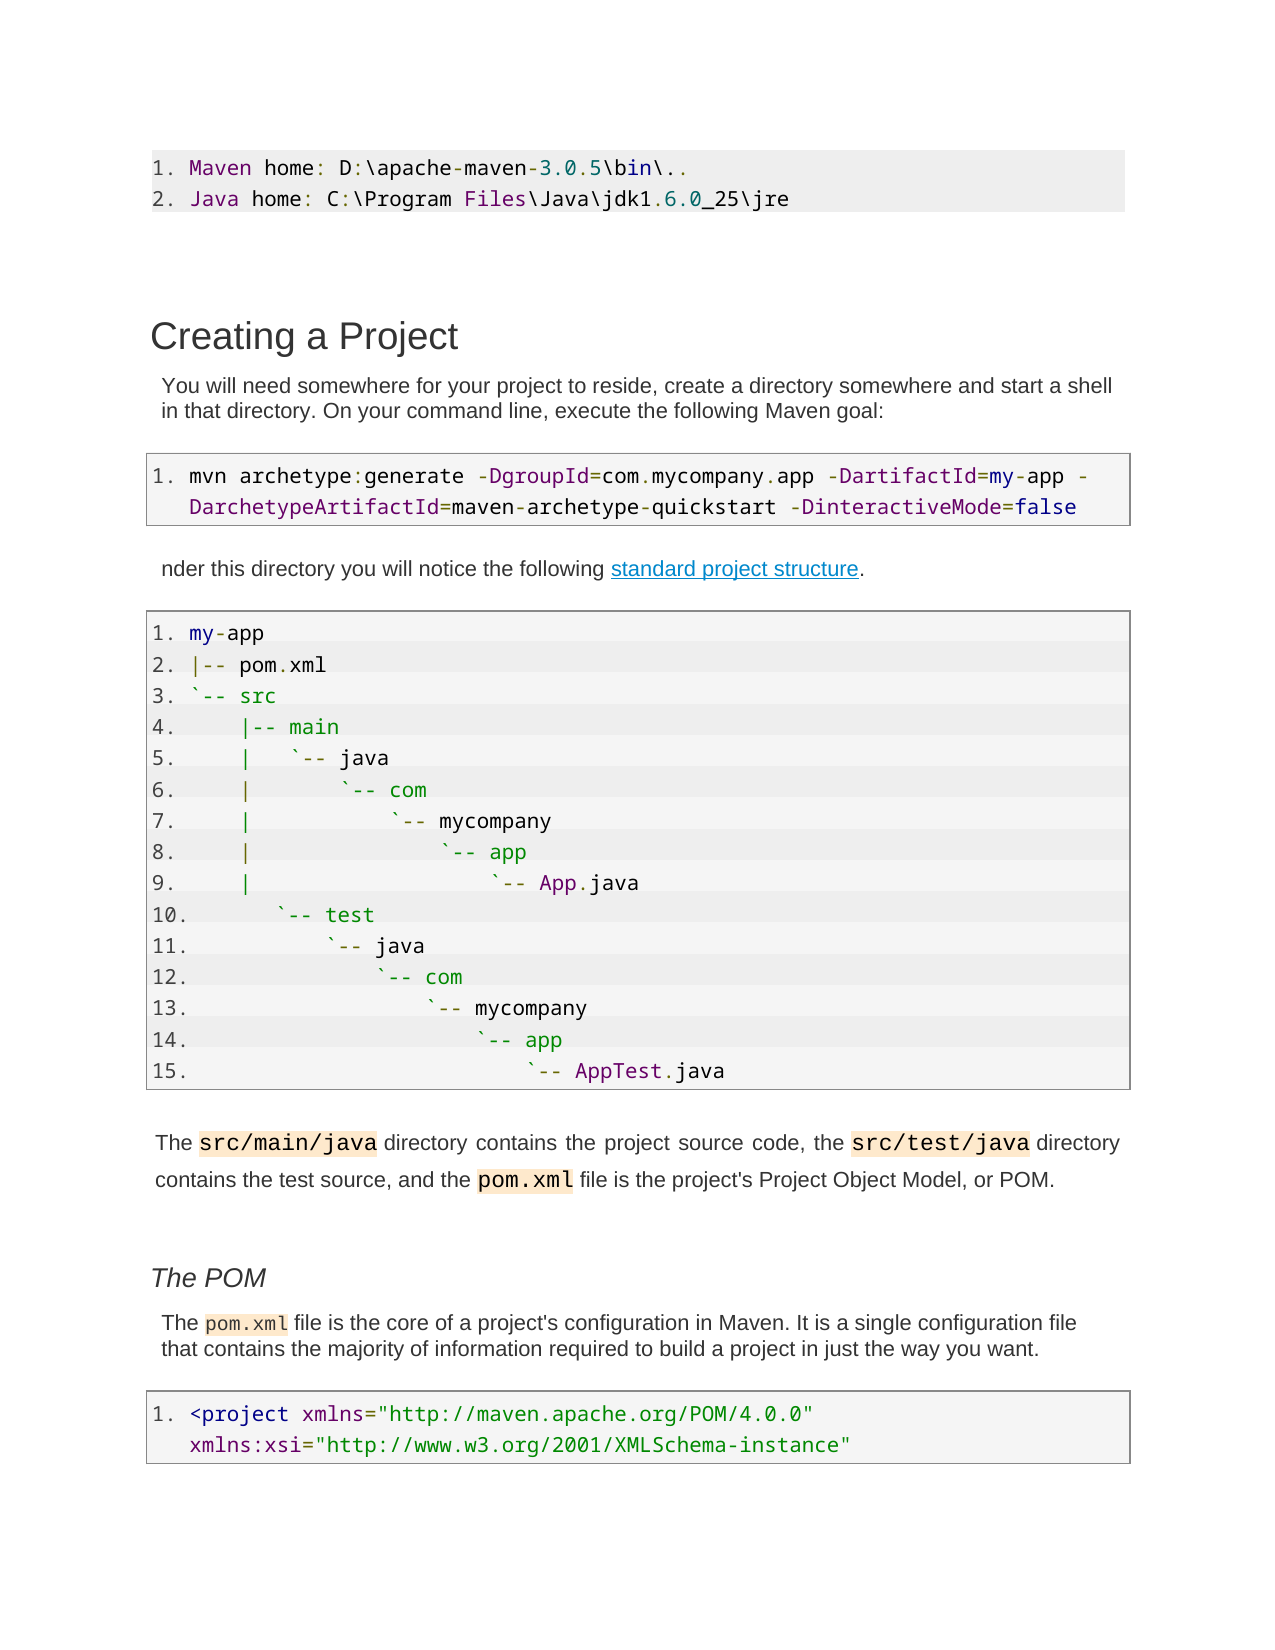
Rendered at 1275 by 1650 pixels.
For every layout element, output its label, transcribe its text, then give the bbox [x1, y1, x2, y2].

subtitle Creating a Project [150, 295, 1125, 357]
list | `-- mycompany [147, 797, 1129, 829]
list mvn archetype:generate -DgroupId=com.mycompany.app -DartifactId=my-app -DarchetypeArtifactId=maven-archetype-quickstart -DinteractiveMode=false [147, 454, 1129, 525]
text The src/main/java directory contains the project source code, the src/test/java directory contains the test source, and the pom.xml file is the project's Project Object Model, or POM. [155, 1119, 1120, 1194]
text You will need somewhere for your project to reside, create a directory somewhere and start a shell in that directory. On your command line, execute the following Maven goal: [161, 373, 1114, 423]
list `-- java [147, 922, 1129, 954]
list Maven home: D:\apache-maven-3.0.5\bin\.. [152, 150, 1125, 181]
list `-- src [147, 672, 1129, 704]
list | `-- app [147, 829, 1129, 860]
list `-- mycompany [147, 985, 1129, 1016]
subtitle The POM [150, 1262, 1125, 1294]
list `-- AppTest.java [147, 1047, 1129, 1089]
list | `-- App.java [147, 860, 1129, 891]
list Java home: C:\Program Files\Java\jdk1.6.0_25\jre [152, 181, 1125, 212]
text The pom.xml file is the core of a project's configuration in Maven. It is a single configuration file that contains the majority of information required to build a project in just the way you want. [161, 1309, 1114, 1361]
list `-- com [147, 954, 1129, 985]
list | `-- java [147, 735, 1129, 766]
list `-- app [147, 1016, 1129, 1047]
text nder this directory you will notice the following standard project structure. [161, 556, 1114, 581]
list my-app [147, 612, 1129, 641]
list |-- pom.xml [147, 641, 1129, 672]
list | `-- com [147, 766, 1129, 797]
list |-- main [147, 704, 1129, 735]
list <project xmlns="http://maven.apache.org/POM/4.0.0" xmlns:xsi="http://www.w3.org/2001/XMLSchema-instance" [147, 1392, 1129, 1463]
list `-- test [147, 891, 1129, 922]
